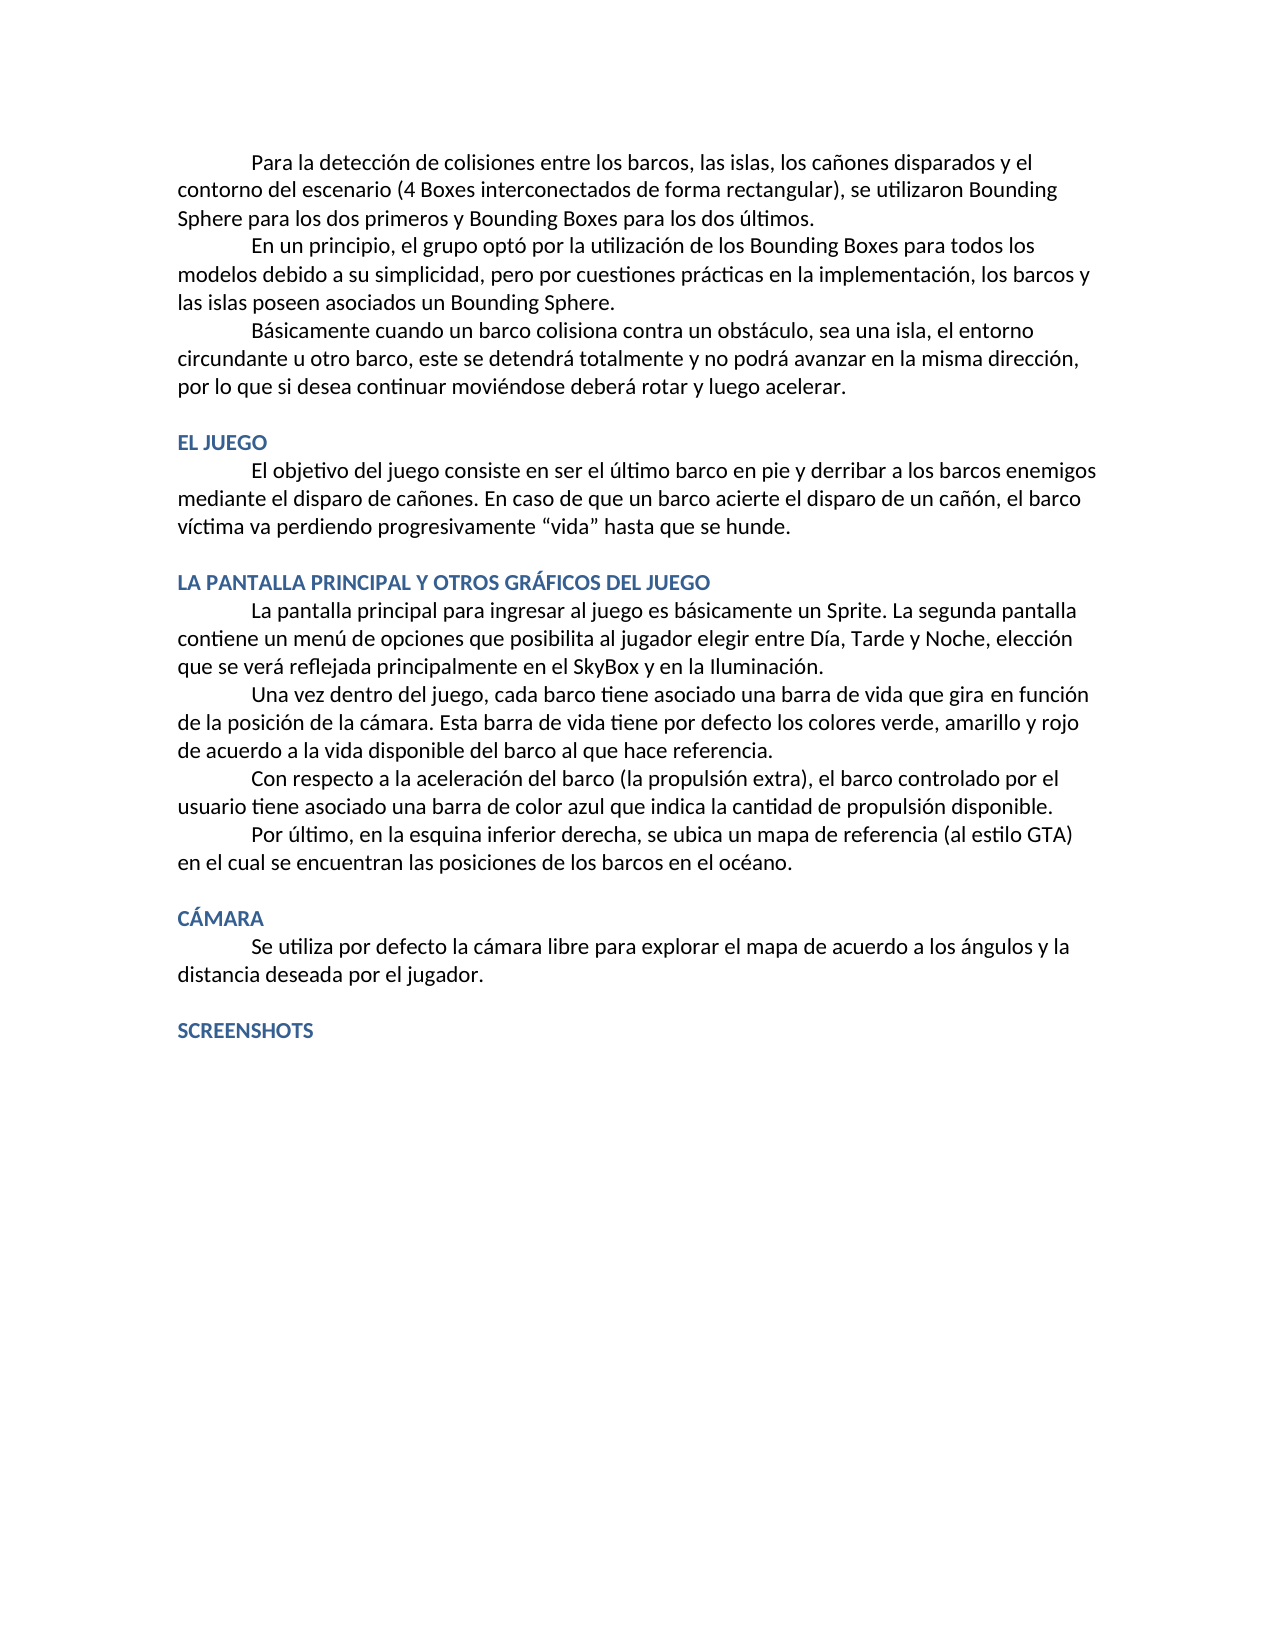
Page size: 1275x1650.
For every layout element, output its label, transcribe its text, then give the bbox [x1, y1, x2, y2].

text Se utiliza por defecto la cámara libre para explorar el mapa de acuerdo a los ángulos y la distancia deseada por el jugador. [177, 932, 1098, 988]
text En un principio, el grupo optó por la utilización de los Bounding Boxes para todos los modelos debido a su simplicidad, pero por cuestiones prácticas en la implementación, los barcos y las islas poseen asociados un Bounding Sphere. [177, 232, 1098, 316]
text LA PANTALLA PRINCIPAL Y OTROS GRÁFICOS DEL JUEGO [177, 568, 1098, 596]
text SCREENSHOTS [177, 1016, 1098, 1044]
text Con respecto a la aceleración del barco (la propulsión extra), el barco controlado por el usuario tiene asociado una barra de color azul que indica la cantidad de propulsión disponible. [177, 764, 1098, 820]
text Básicamente cuando un barco colisiona contra un obstáculo, sea una isla, el entorno circundante u otro barco, este se detendrá totalmente y no podrá avanzar en la misma dirección, por lo que si desea continuar moviéndose deberá rotar y luego acelerar. [177, 316, 1098, 400]
text Una vez dentro del juego, cada barco tiene asociado una barra de vida que gira en función de la posición de la cámara. Esta barra de vida tiene por defecto los colores verde, amarillo y rojo de acuerdo a la vida disponible del barco al que hace referencia. [177, 680, 1098, 764]
text Por último, en la esquina inferior derecha, se ubica un mapa de referencia (al estilo GTA) en el cual se encuentran las posiciones de los barcos en el océano. [177, 820, 1098, 876]
text EL JUEGO [177, 428, 1098, 456]
text Para la detección de colisiones entre los barcos, las islas, los cañones disparados y el contorno del escenario (4 Boxes interconectados de forma rectangular), se utilizaron Bounding Sphere para los dos primeros y Bounding Boxes para los dos últimos. [177, 148, 1098, 232]
text El objetivo del juego consiste en ser el último barco en pie y derribar a los barcos enemigos mediante el disparo de cañones. En caso de que un barco acierte el disparo de un cañón, el barco víctima va perdiendo progresivamente “vida” hasta que se hunde. [177, 456, 1098, 540]
text La pantalla principal para ingresar al juego es básicamente un Sprite. La segunda pantalla contiene un menú de opciones que posibilita al jugador elegir entre Día, Tarde y Noche, elección que se verá reflejada principalmente en el SkyBox y en la Iluminación. [177, 596, 1098, 680]
text CÁMARA [177, 904, 1098, 932]
